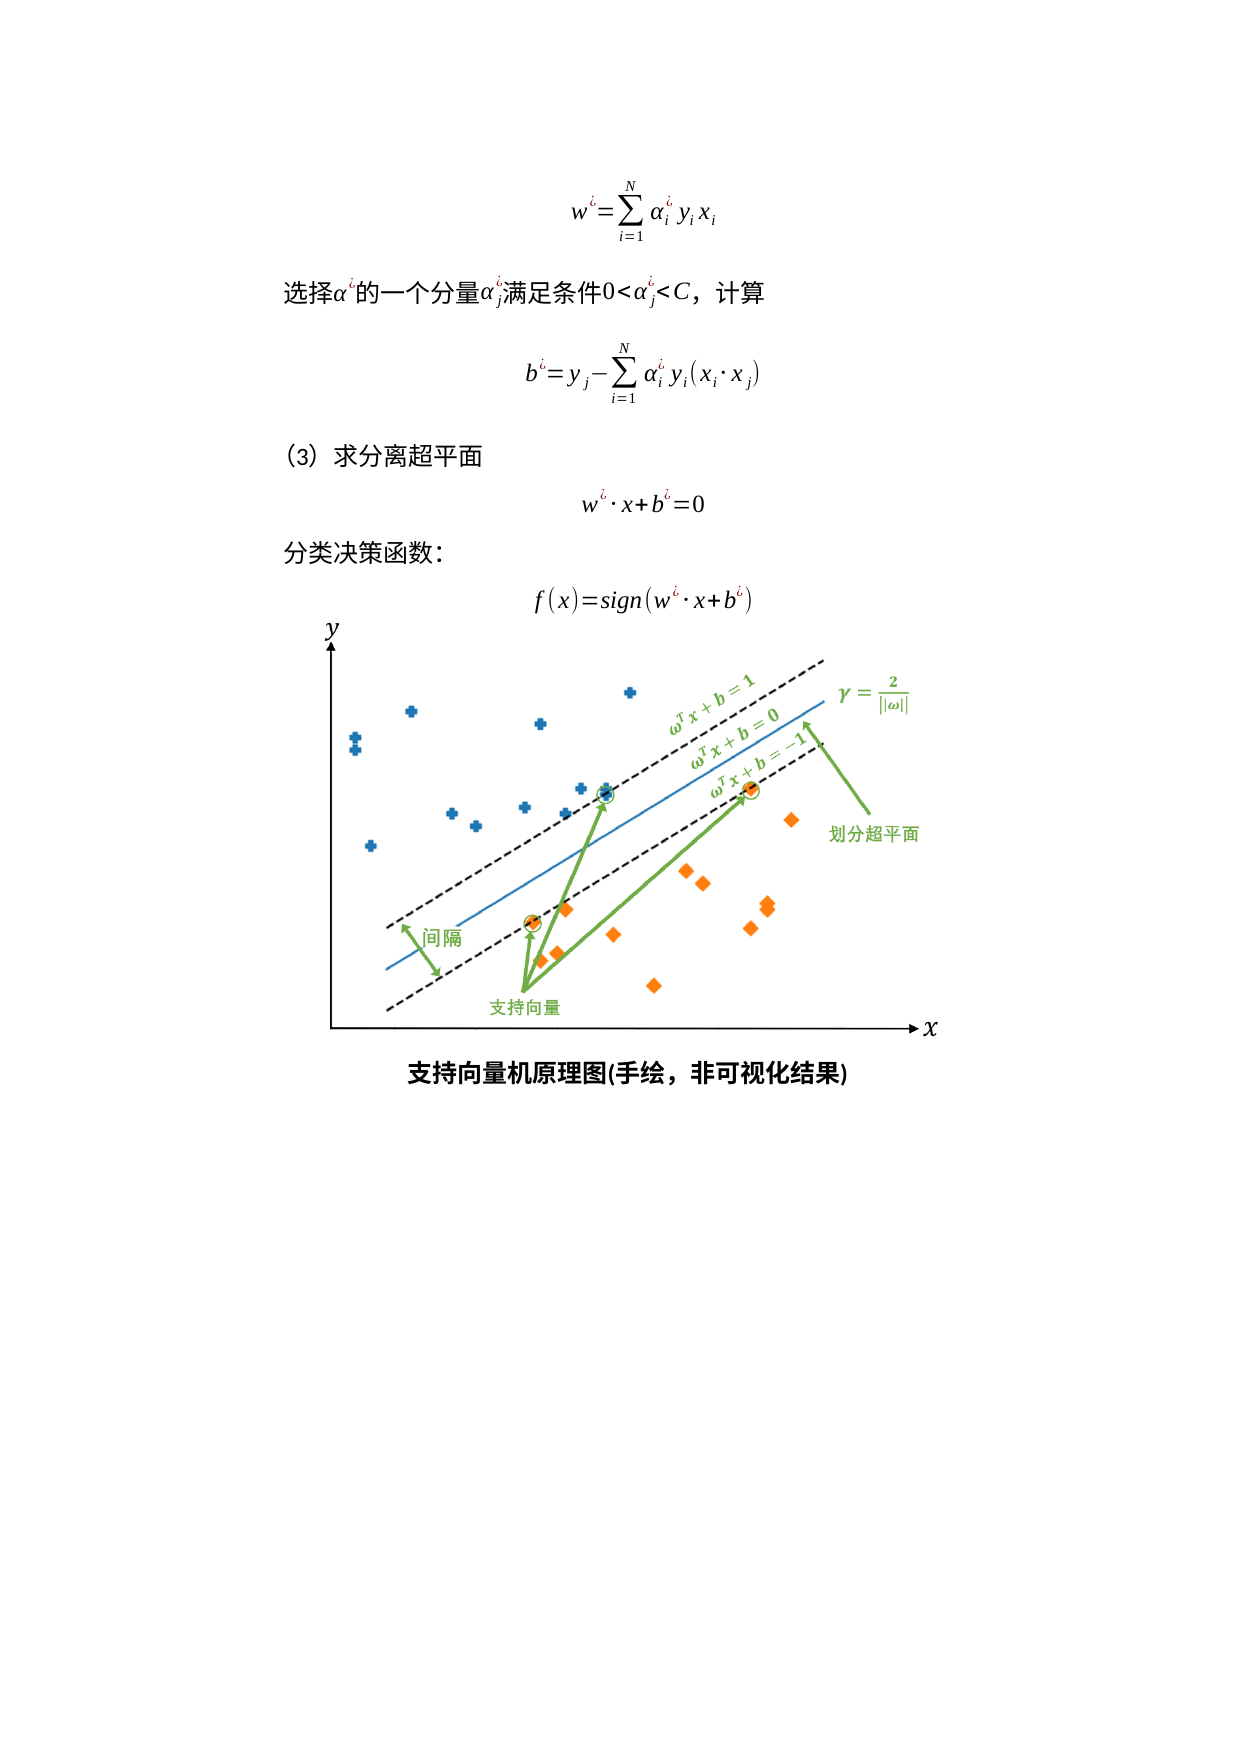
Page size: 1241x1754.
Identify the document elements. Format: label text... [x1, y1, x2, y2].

text 选择的一个分量满足条件，计算 [233, 259, 1053, 324]
picture [312, 617, 943, 1038]
list 支持向量机原理图(手绘，非可视化结果) [202, 1039, 1053, 1104]
text （3）求分离超平面 [233, 422, 1053, 487]
text 分类决策函数： [233, 519, 1053, 584]
